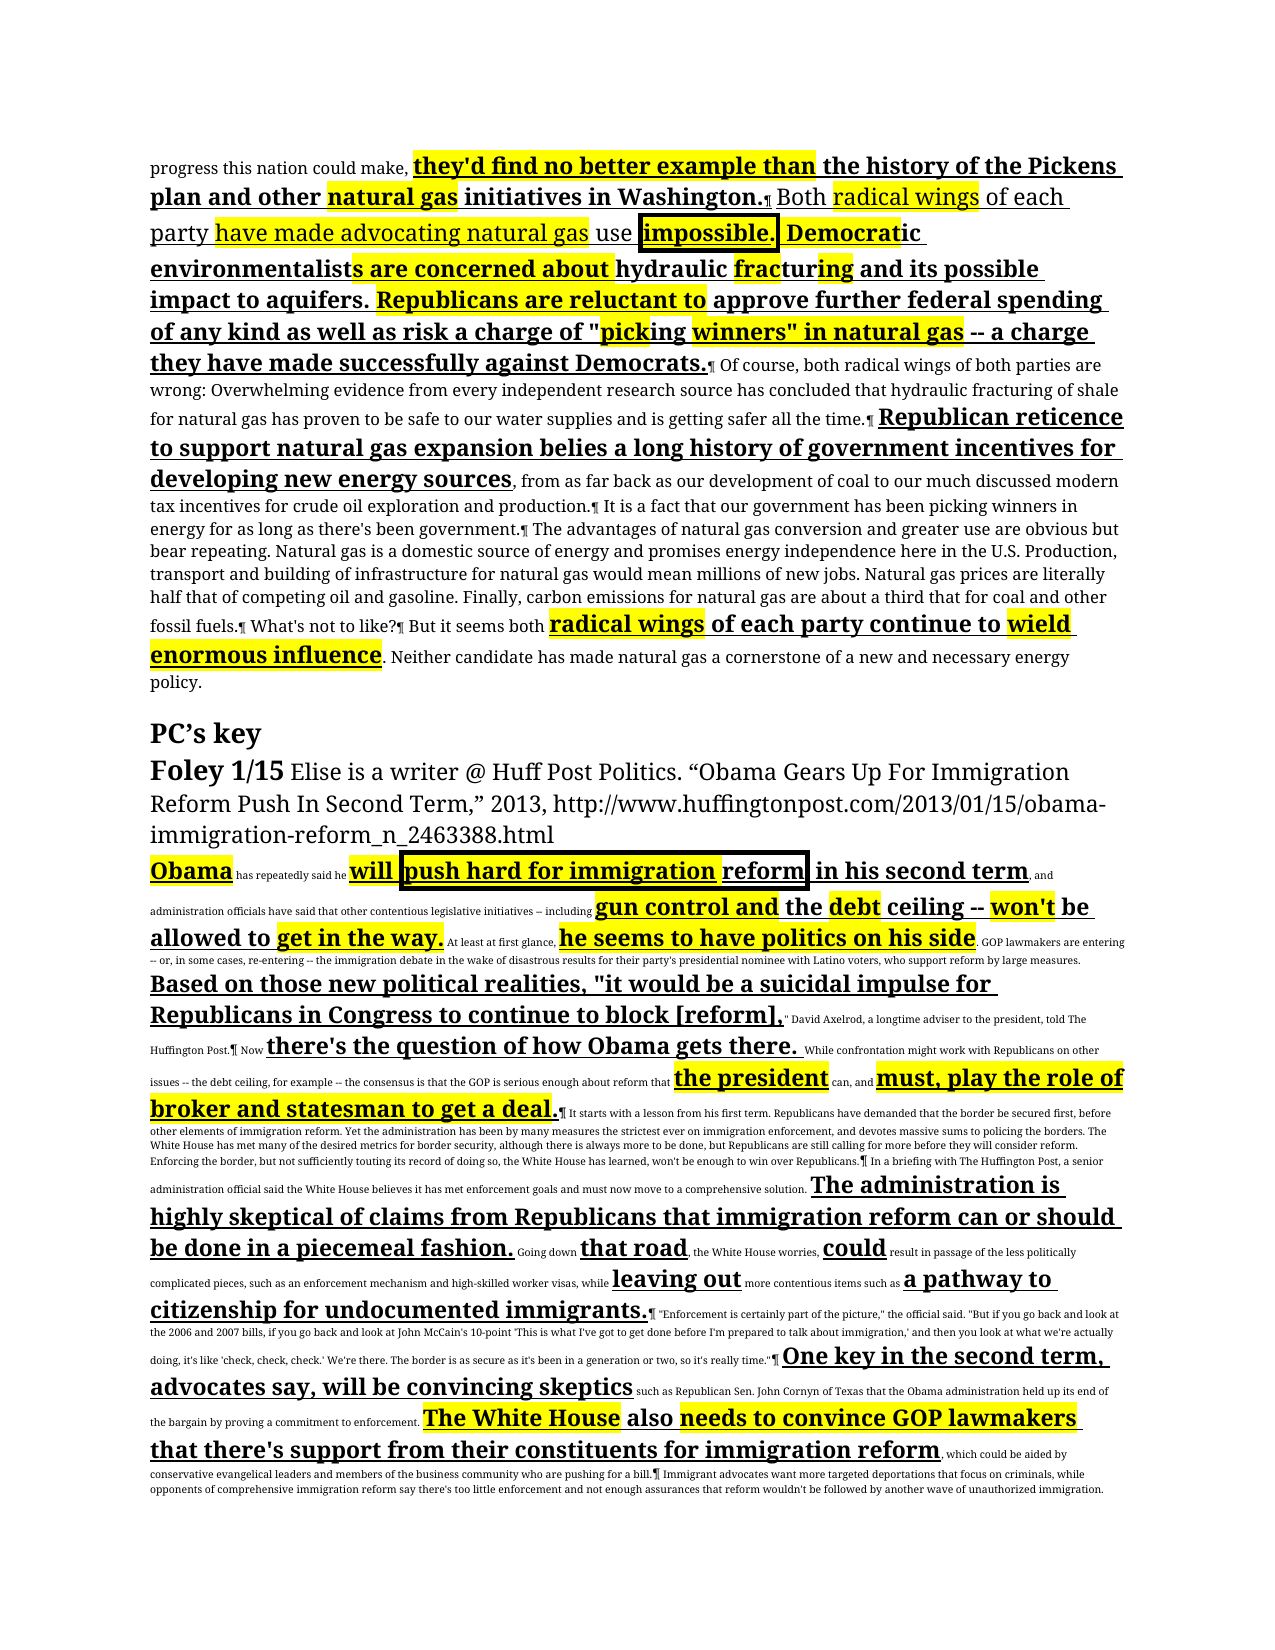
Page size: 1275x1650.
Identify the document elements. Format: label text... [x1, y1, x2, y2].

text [150, 150, 1125, 693]
subtitle PC’s key [150, 714, 1125, 751]
text Foley 1/15 Elise is a writer @ Huff Post Politics. “Obama Gears Up For Immigration Reform Push In Second Term,” 2013, http://www.huffingtonpost.com/2013/01/15/obama-immigration-reform_n_2463388.html [150, 751, 1125, 850]
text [150, 850, 1125, 1496]
